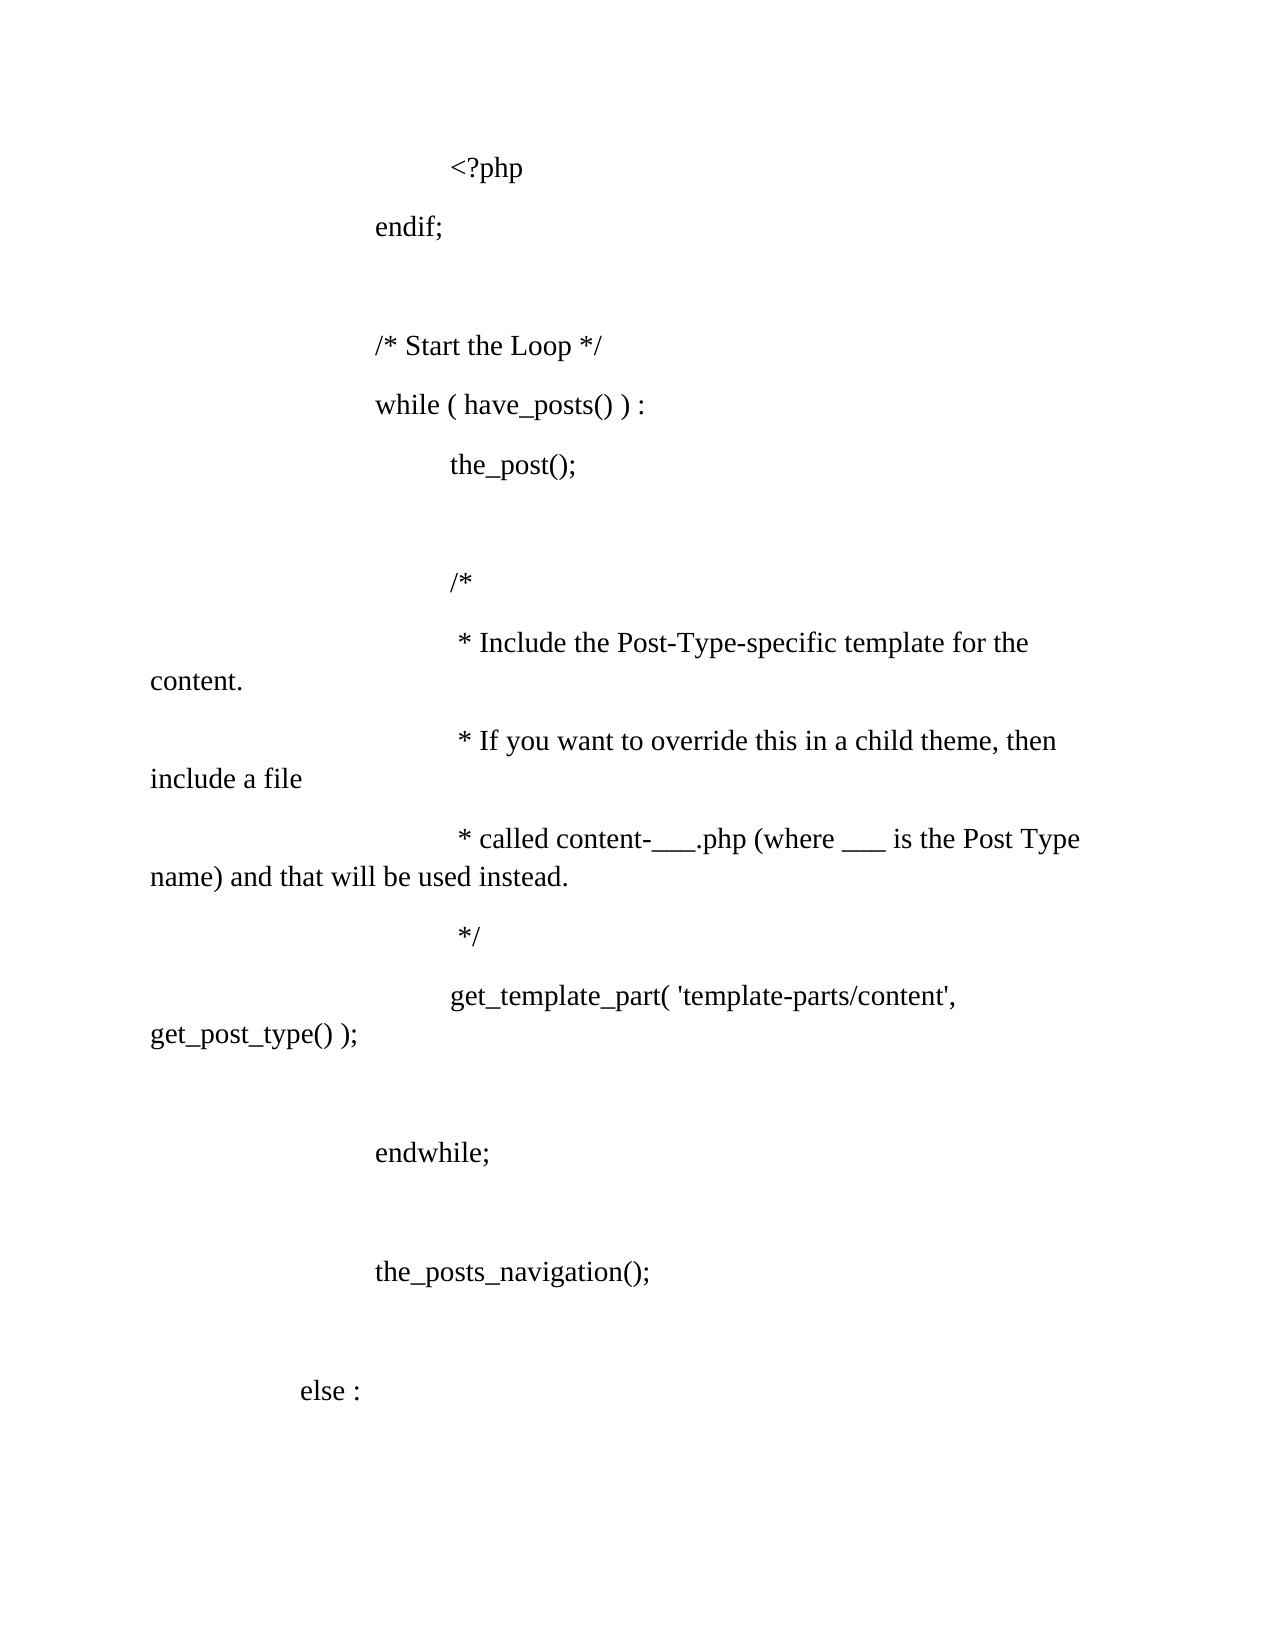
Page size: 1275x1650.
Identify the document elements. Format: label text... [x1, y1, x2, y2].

text */ [150, 919, 1125, 952]
text /* [150, 566, 1125, 599]
text the_posts_navigation(); [150, 1254, 1125, 1288]
text /* Start the Loop */ [150, 328, 1125, 362]
text endif; [150, 209, 1125, 243]
text * If you want to override this in a child theme, then include a file [150, 723, 1125, 795]
text * Include the Post-Type-specific template for the content. [150, 625, 1125, 697]
text <?php [150, 150, 1125, 183]
text endwhile; [150, 1135, 1125, 1169]
text get_template_part( 'template-parts/content', get_post_type() ); [150, 978, 1125, 1050]
text else : [150, 1373, 1125, 1406]
text while ( have_posts() ) : [150, 387, 1125, 421]
text * called content-___.php (where ___ is the Post Type name) and that will be used instead. [150, 821, 1125, 893]
text the_post(); [150, 447, 1125, 480]
